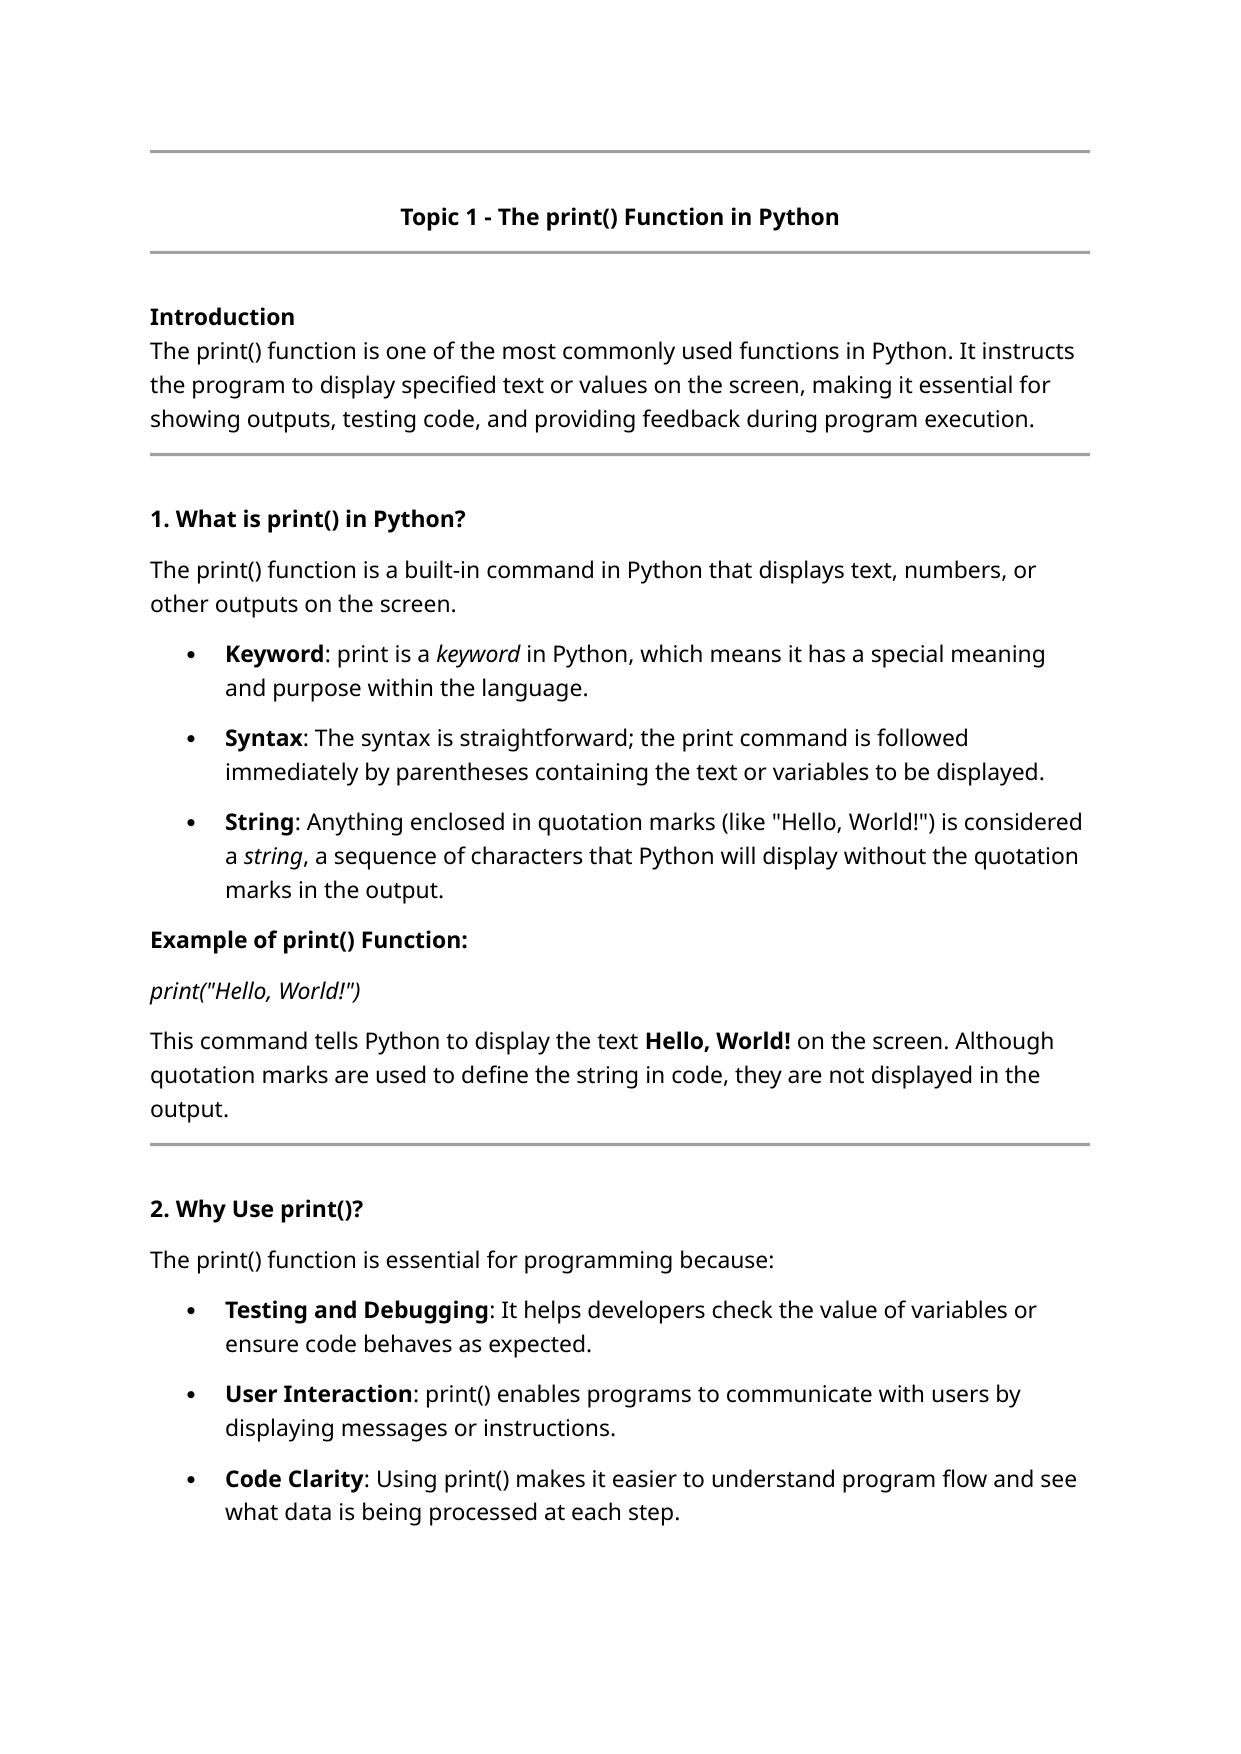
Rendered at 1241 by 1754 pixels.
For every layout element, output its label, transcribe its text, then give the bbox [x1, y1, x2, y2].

text Example of print() Function: [150, 924, 1090, 955]
text The print() function is essential for programming because: [150, 1244, 1090, 1275]
list Syntax: The syntax is straightforward; the print command is followed immediately by parentheses containing the text or variables to be displayed. [187, 722, 1090, 787]
text 1. What is print() in Python? [150, 503, 1090, 534]
list Testing and Debugging: It helps developers check the value of variables or ensure code behaves as expected. [187, 1294, 1090, 1359]
text The print() function is a built-in command in Python that displays text, numbers, or other outputs on the screen. [150, 554, 1090, 619]
list String: Anything enclosed in quotation marks (like "Hello, World!") is considered a string, a sequence of characters that Python will display without the quotation marks in the output. [187, 806, 1090, 905]
text Introduction The print() function is one of the most commonly used functions in Python. It instructs the program to display specified text or values on the screen, making it essential for showing outputs, testing code, and providing feedback during program execution. [150, 301, 1090, 434]
list Keyword: print is a keyword in Python, which means it has a special meaning and purpose within the language. [187, 638, 1090, 703]
list User Interaction: print() enables programs to communicate with users by displaying messages or instructions. [187, 1378, 1090, 1443]
text 2. Why Use print()? [150, 1193, 1090, 1224]
list Code Clarity: Using print() makes it easier to understand program flow and see what data is being processed at each step. [187, 1462, 1090, 1527]
text print("Hello, World!") [150, 974, 1090, 1006]
text Topic 1 - The print() Function in Python [150, 200, 1090, 232]
text This command tells Python to display the text Hello, World! on the screen. Although quotation marks are used to define the string in code, they are not displayed in the output. [150, 1025, 1090, 1124]
